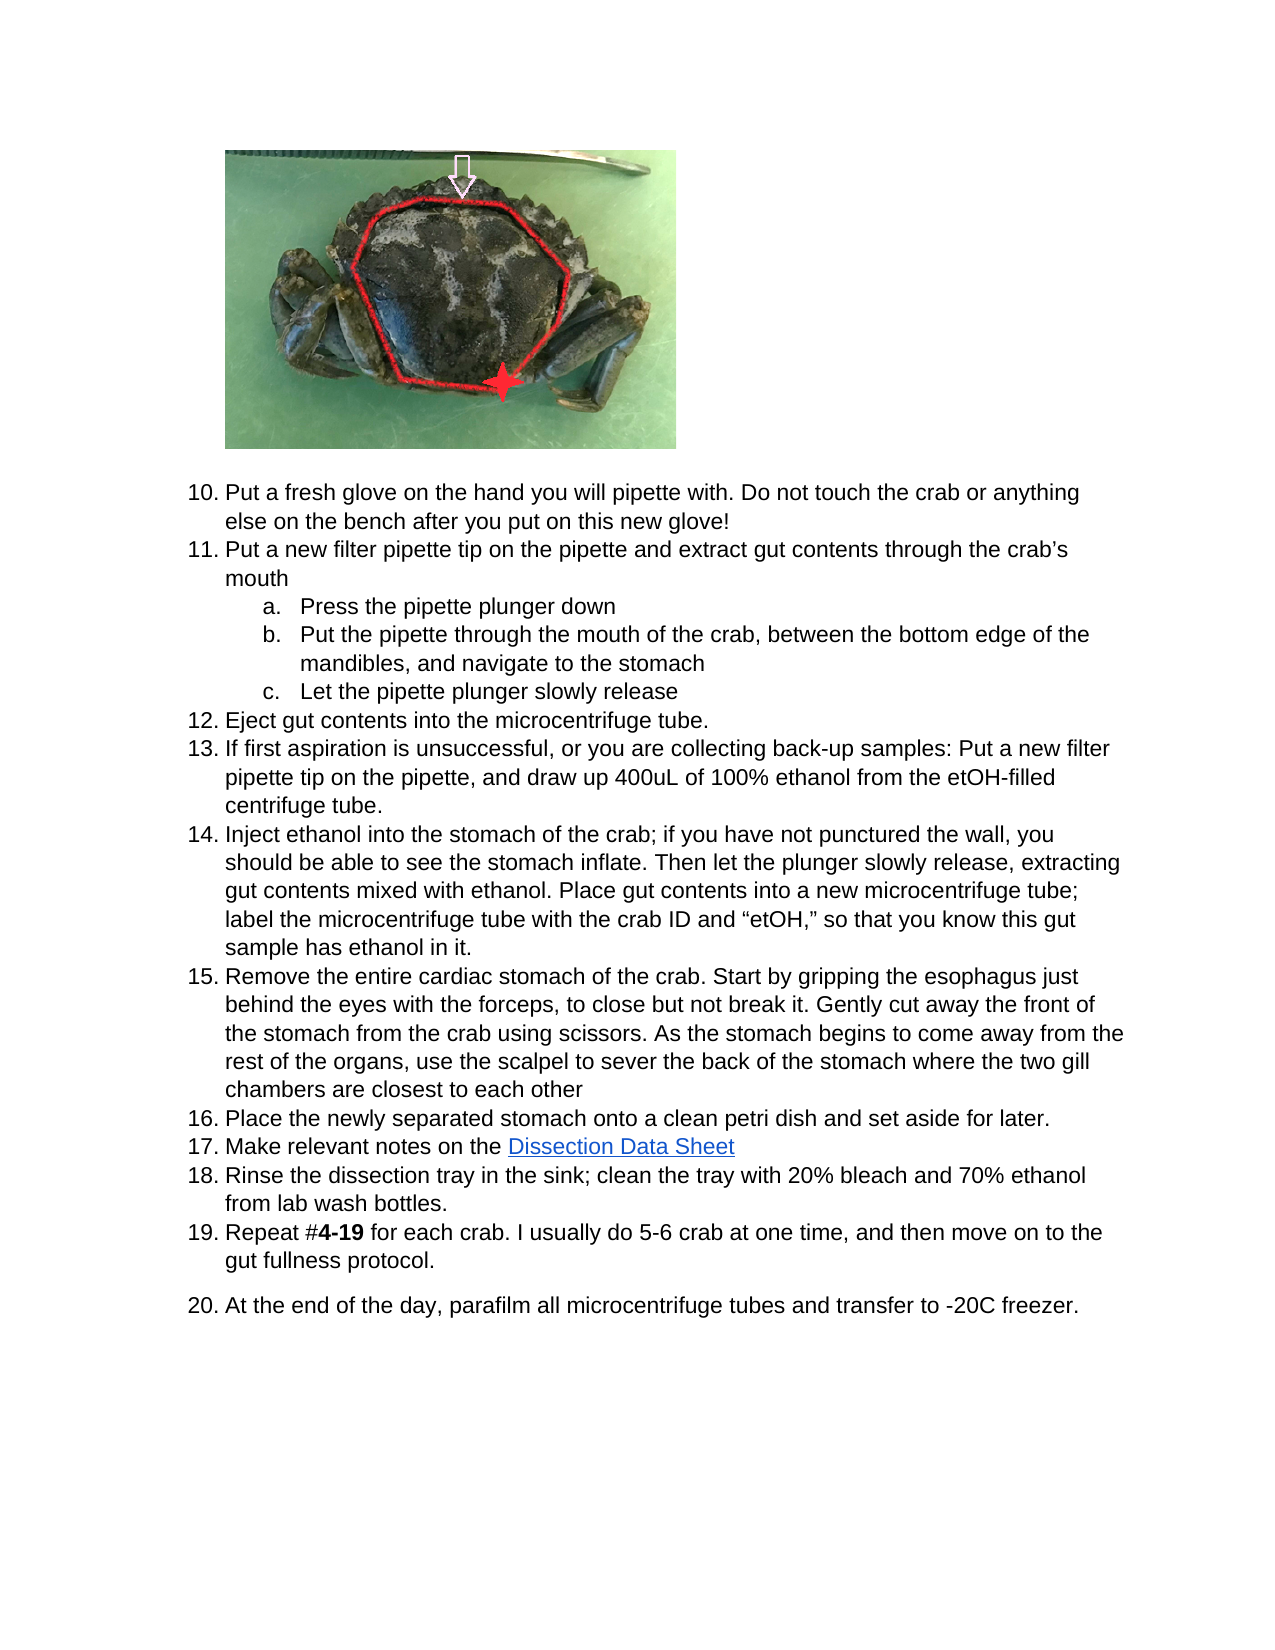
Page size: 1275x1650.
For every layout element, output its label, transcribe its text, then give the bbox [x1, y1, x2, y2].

list Put a fresh glove on the hand you will pipette with. Do not touch the crab or anything else on the bench after you put on this new glove! [187, 479, 1125, 534]
list Rinse the dissection tray in the sink; clean the tray with 20% bleach and 70% ethanol from lab wash bottles. [187, 1162, 1125, 1217]
list If first aspiration is unsuccessful, or you are collecting back-up samples: Put a new filter pipette tip on the pipette, and draw up 400uL of 100% ethanol from the etOH-filled centrifuge tube. [187, 735, 1125, 818]
list Put a new filter pipette tip on the pipette and extract gut contents through the crab’s mouth [187, 536, 1125, 591]
list Eject gut contents into the microcentrifuge tube. [187, 707, 1125, 733]
list At the end of the day, parafilm all microcentrifuge tubes and transfer to -20C freezer. [187, 1292, 1125, 1318]
picture [225, 150, 677, 449]
list Press the pipette plunger down [262, 593, 1125, 619]
list Inject ethanol into the stomach of the crab; if you have not punctured the wall, you should be able to see the stomach inflate. Then let the plunger slowly release, extracting gut contents mixed with ethanol. Place gut contents into a new microcentrifuge tube; label the microcentrifuge tube with the crab ID and “etOH,” so that you know this gut sample has ethanol in it. [187, 821, 1125, 961]
list Remove the entire cardiac stomach of the crab. Start by gripping the esophagus just behind the eyes with the forceps, to close but not break it. Gently cut away the front of the stomach from the crab using scissors. As the stomach begins to come away from the rest of the organs, use the scalpel to sever the back of the stomach where the two gill chambers are closest to each other [187, 963, 1125, 1103]
list Make relevant notes on the Dissection Data Sheet [187, 1133, 1125, 1160]
list Let the pipette plunger slowly release [262, 678, 1125, 705]
list Put the pipette through the mouth of the crab, between the bottom edge of the mandibles, and navigate to the stomach [262, 621, 1125, 676]
list Place the newly separated stomach onto a clean petri dish and set aside for later. [187, 1105, 1125, 1131]
list Repeat #4-19 for each crab. I usually do 5-6 crab at one time, and then move on to the gut fullness protocol. [187, 1219, 1125, 1273]
